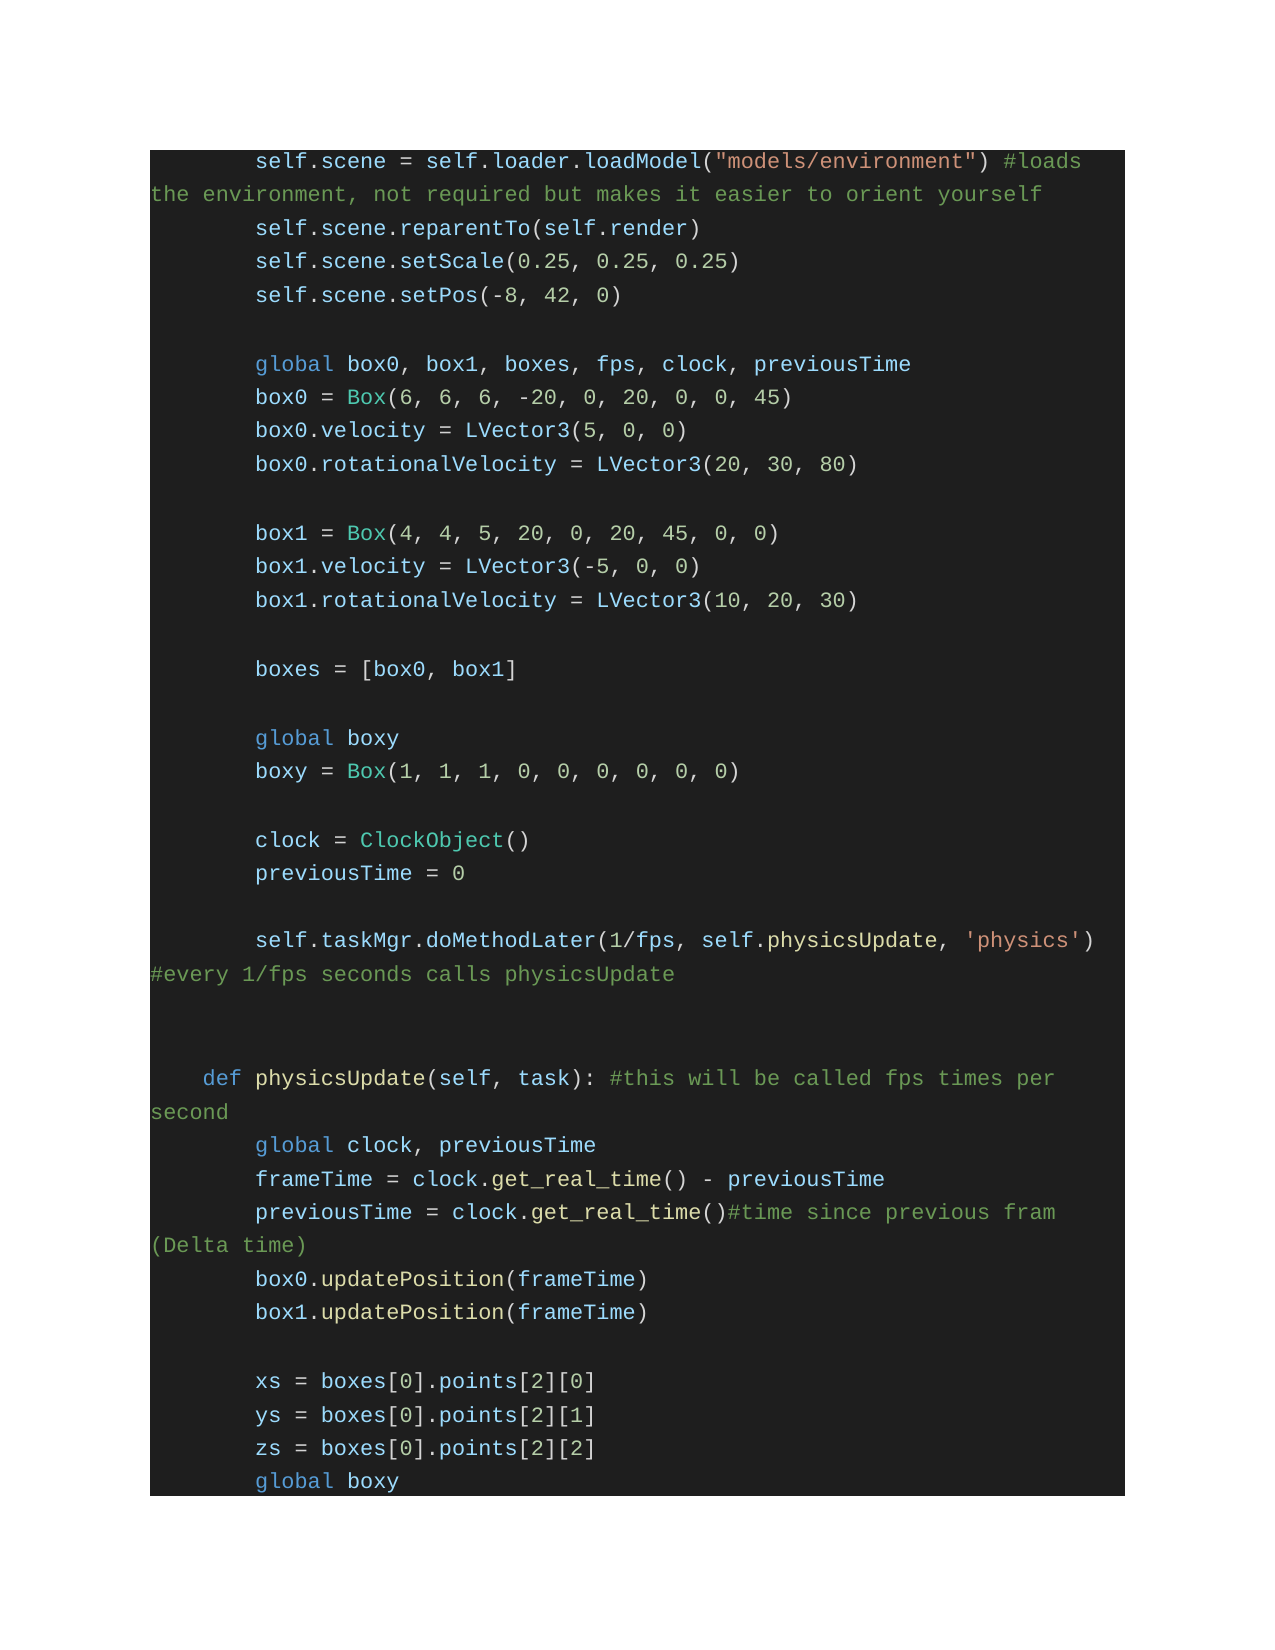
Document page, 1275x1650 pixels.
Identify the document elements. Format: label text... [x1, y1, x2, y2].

text self.scene.reparentTo(self.render) [150, 217, 1125, 242]
text box1.rotationalVelocity = LVector3(10, 20, 30) [150, 589, 1125, 614]
text previousTime = 0 [150, 863, 1125, 887]
text box0.updatePosition(frameTime) [150, 1268, 1125, 1293]
text self.scene.setPos(-8, 42, 0) [150, 284, 1125, 308]
text box0 = Box(6, 6, 6, -20, 0, 20, 0, 0, 45) [150, 386, 1125, 411]
text frameTime = clock.get_real_time() - previousTime [150, 1168, 1125, 1192]
text box1.updatePosition(frameTime) [150, 1301, 1125, 1326]
text def physicsUpdate(self, task): #this will be called fps times per second [150, 1067, 1125, 1126]
text ys = boxes[0].points[2][1] [150, 1404, 1125, 1429]
text global boxy [150, 1471, 1125, 1496]
text global boxy [150, 727, 1125, 752]
text boxes = [box0, box1] [150, 658, 1125, 683]
text xs = boxes[0].points[2][0] [150, 1370, 1125, 1395]
text boxy = Box(1, 1, 1, 0, 0, 0, 0, 0, 0) [150, 760, 1125, 785]
text clock = ClockObject() [150, 829, 1125, 854]
text global clock, previousTime [150, 1134, 1125, 1159]
text box0.rotationalVelocity = LVector3(20, 30, 80) [150, 453, 1125, 478]
text previousTime = clock.get_real_time()#time since previous fram (Delta time) [150, 1201, 1125, 1259]
text box1.velocity = LVector3(-5, 0, 0) [150, 555, 1125, 580]
text global box0, box1, boxes, fps, clock, previousTime [150, 353, 1125, 377]
text self.scene = self.loader.loadModel("models/environment") #loads the environment, not required but makes it easier to orient yourself [150, 150, 1125, 208]
text zs = boxes[0].points[2][2] [150, 1437, 1125, 1462]
text box1 = Box(4, 4, 5, 20, 0, 20, 45, 0, 0) [150, 522, 1125, 547]
text self.scene.setScale(0.25, 0.25, 0.25) [150, 250, 1125, 275]
text box0.velocity = LVector3(5, 0, 0) [150, 419, 1125, 444]
text self.taskMgr.doMethodLater(1/fps, self.physicsUpdate, 'physics') #every 1/fps seconds calls physicsUpdate [150, 929, 1125, 988]
